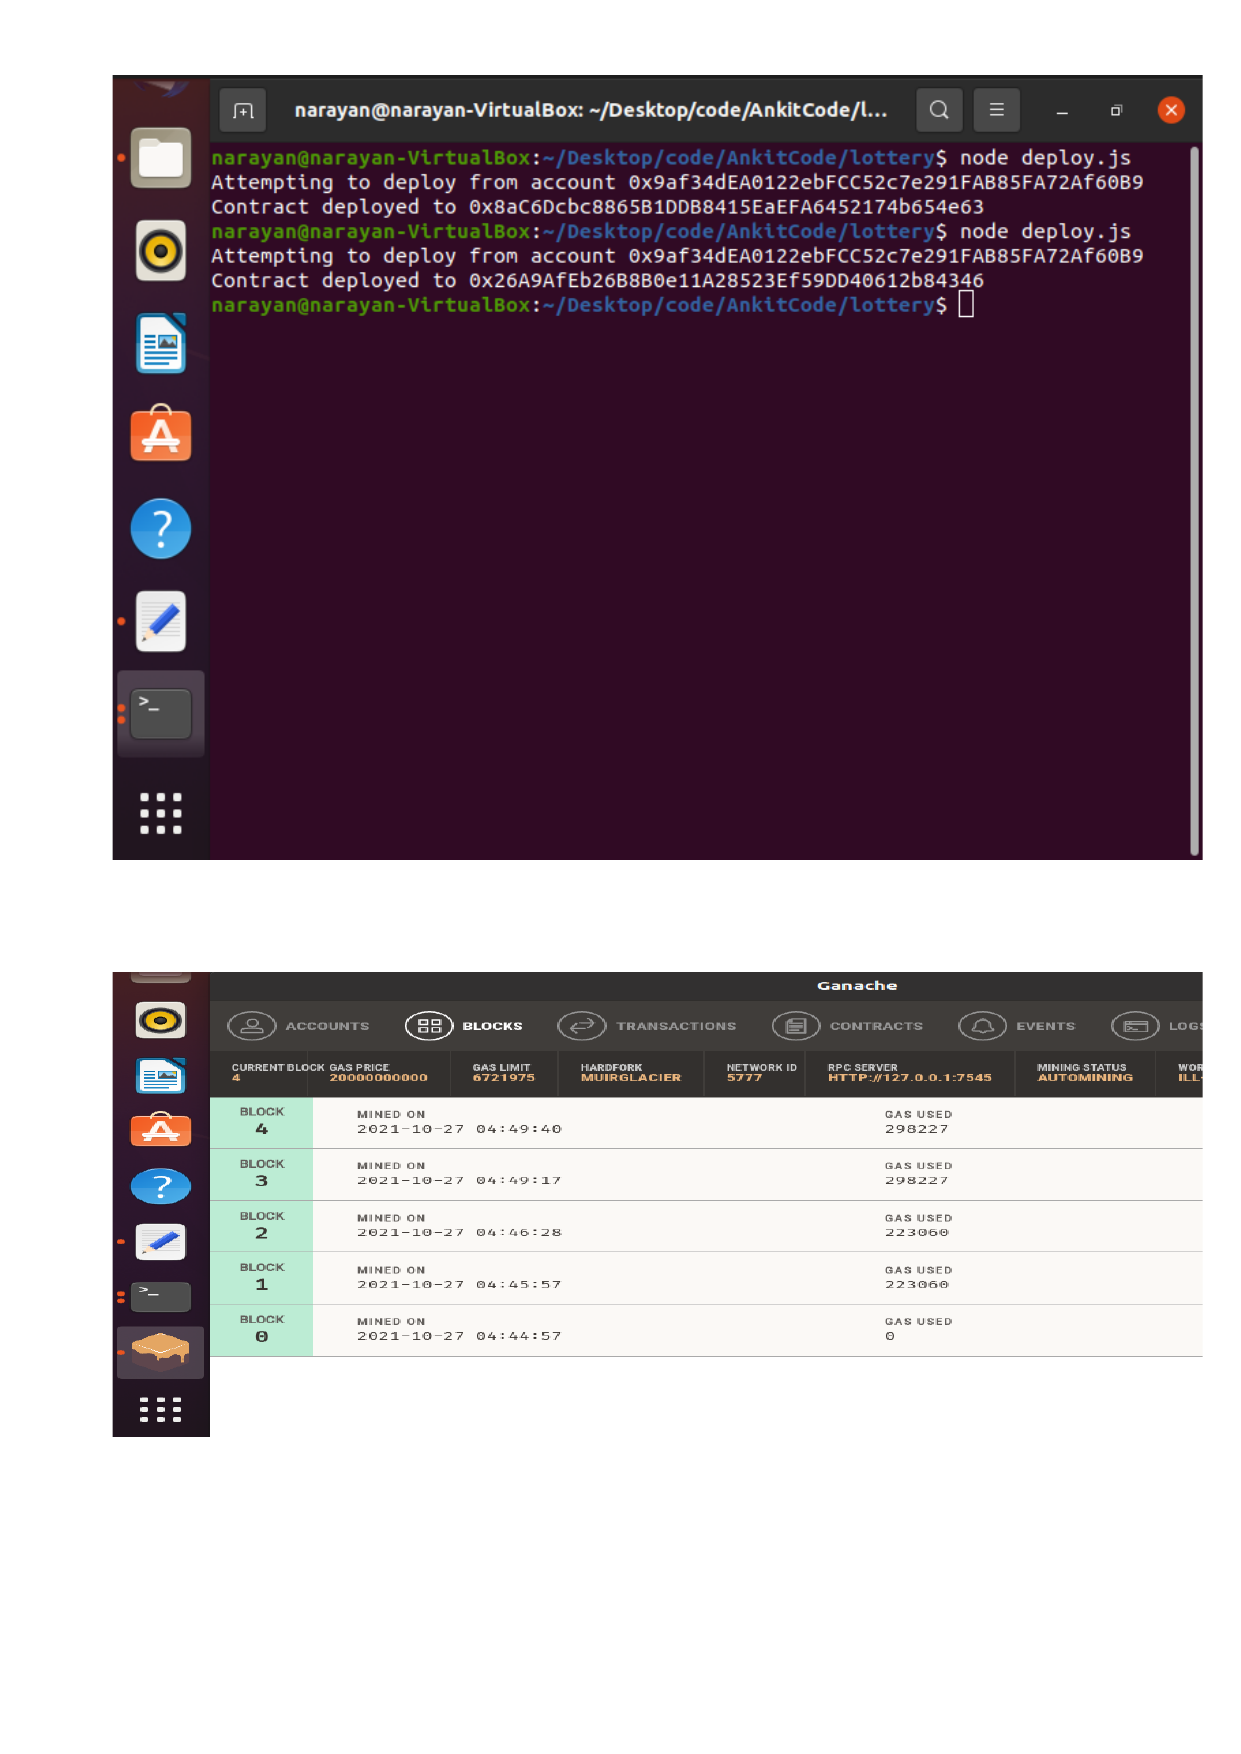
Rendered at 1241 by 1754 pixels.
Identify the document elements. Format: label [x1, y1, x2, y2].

picture [112, 972, 1203, 1437]
picture [112, 75, 1203, 860]
